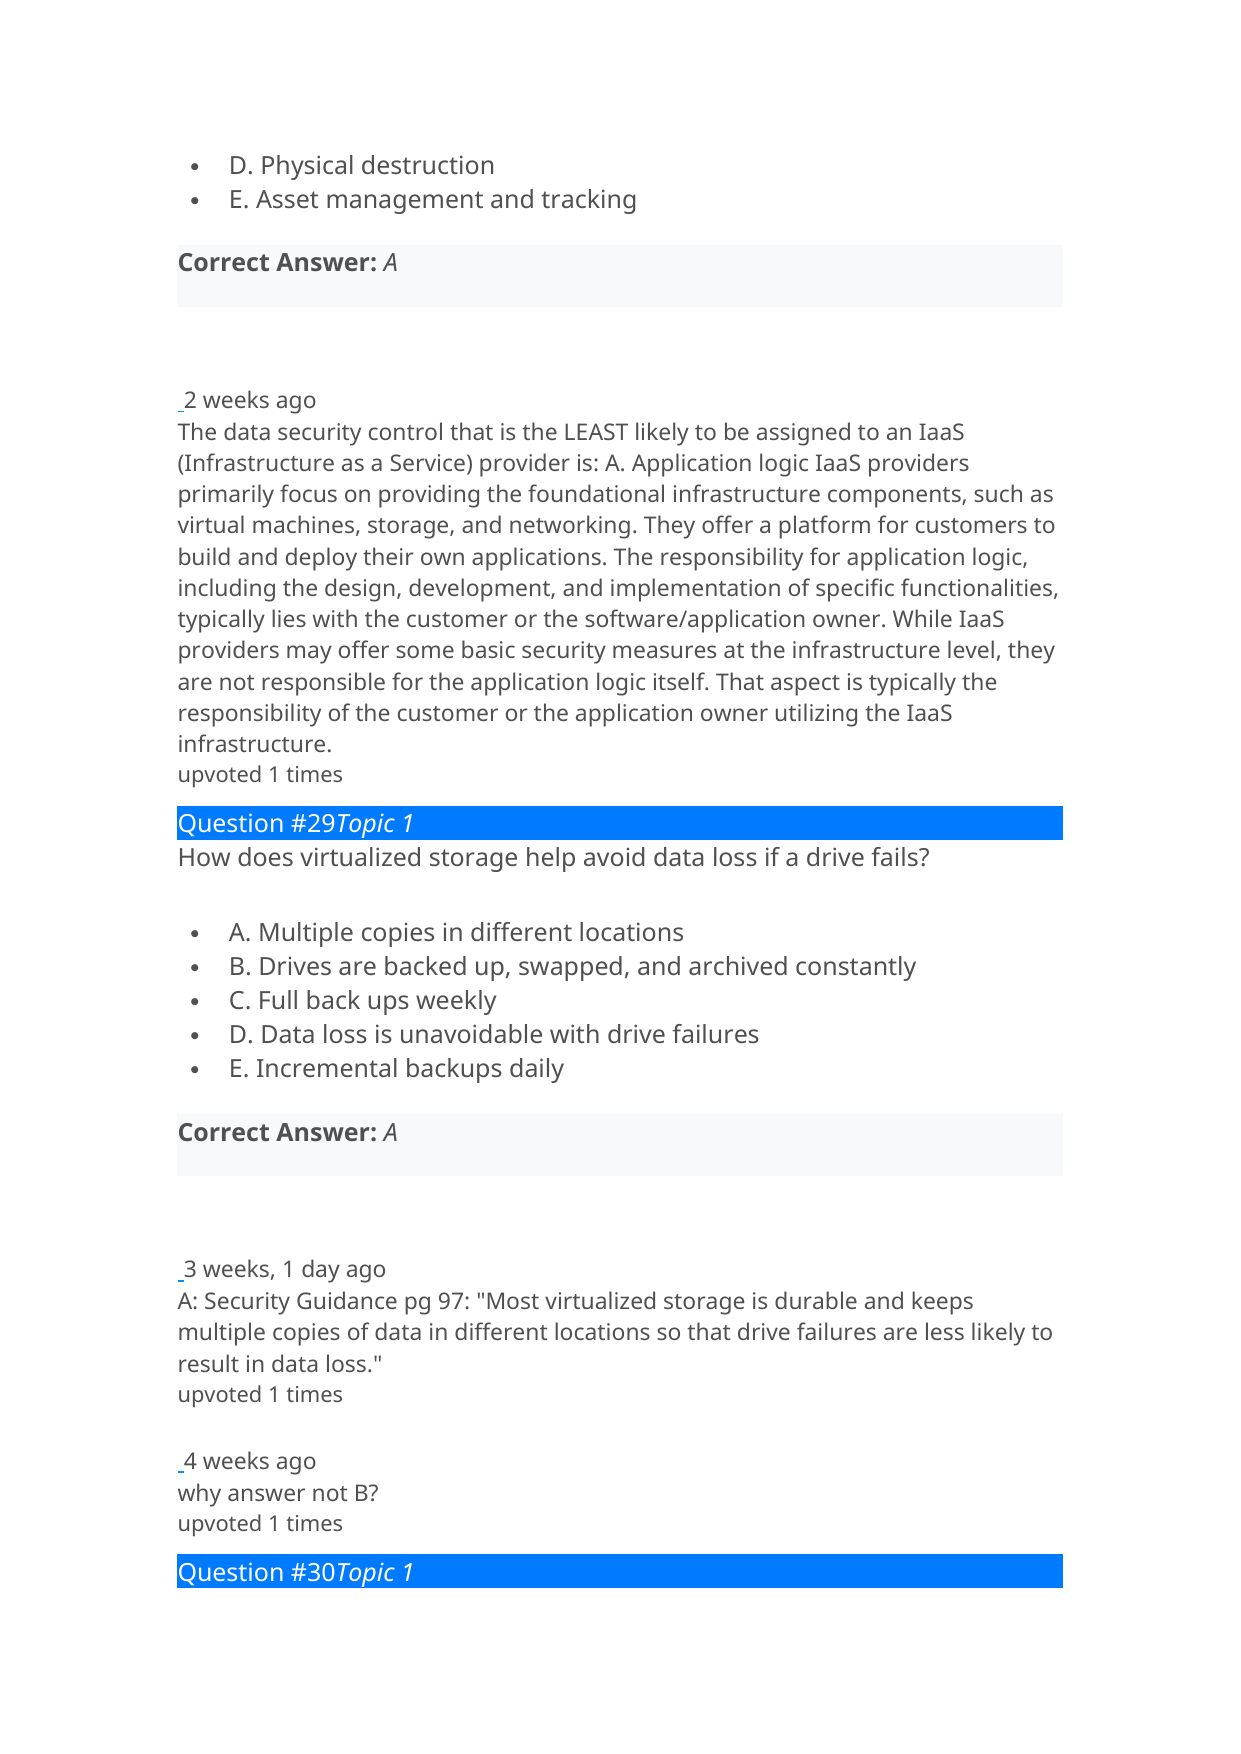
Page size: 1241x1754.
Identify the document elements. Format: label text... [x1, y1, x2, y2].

text upvoted 1 times [177, 1379, 1063, 1408]
text The data security control that is the LEAST likely to be assigned to an IaaS (Infrastructure as a Service) provider is: A. Application logic IaaS providers primarily focus on providing the foundational infrastructure components, such as virtual machines, storage, and networking. They offer a platform for customers to build and deploy their own applications. The responsibility for application logic, including the design, development, and implementation of specific functionalities, typically lies with the customer or the software/application owner. While IaaS providers may offer some basic security measures at the infrastructure level, they are not responsible for the application logic itself. That aspect is typically the responsibility of the customer or the application owner utilizing the IaaS infrastructure. [177, 416, 1063, 759]
text A: Security Guidance pg 97: "Most virtualized storage is durable and keeps multiple copies of data in different locations so that drive failures are less likely to result in data loss." [177, 1285, 1063, 1379]
list E. Incremental backups daily [191, 1051, 1063, 1085]
list D. Data loss is unavoidable with drive failures [191, 1017, 1063, 1051]
list C. Full back ups weekly [191, 983, 1063, 1017]
text Correct Answer: A [177, 1114, 1063, 1176]
text Question #30Topic 1 [177, 1554, 1063, 1588]
text Question #29Topic 1 [177, 806, 1063, 840]
text upvoted 1 times [177, 1508, 1063, 1538]
text 4 weeks ago [177, 1443, 1063, 1477]
text 2 weeks ago [177, 382, 1063, 416]
list E. Asset management and tracking [191, 182, 1063, 216]
text 3 weeks, 1 day ago [177, 1251, 1063, 1285]
text Correct Answer: A [177, 245, 1063, 307]
text why answer not B? [177, 1477, 1063, 1508]
text upvoted 1 times [177, 759, 1063, 789]
text How does virtualized storage help avoid data loss if a drive fails? [177, 840, 1063, 874]
list B. Drives are backed up, swapped, and archived constantly [191, 949, 1063, 983]
list A. Multiple copies in different locations [191, 915, 1063, 949]
list D. Physical destruction [191, 148, 1063, 182]
